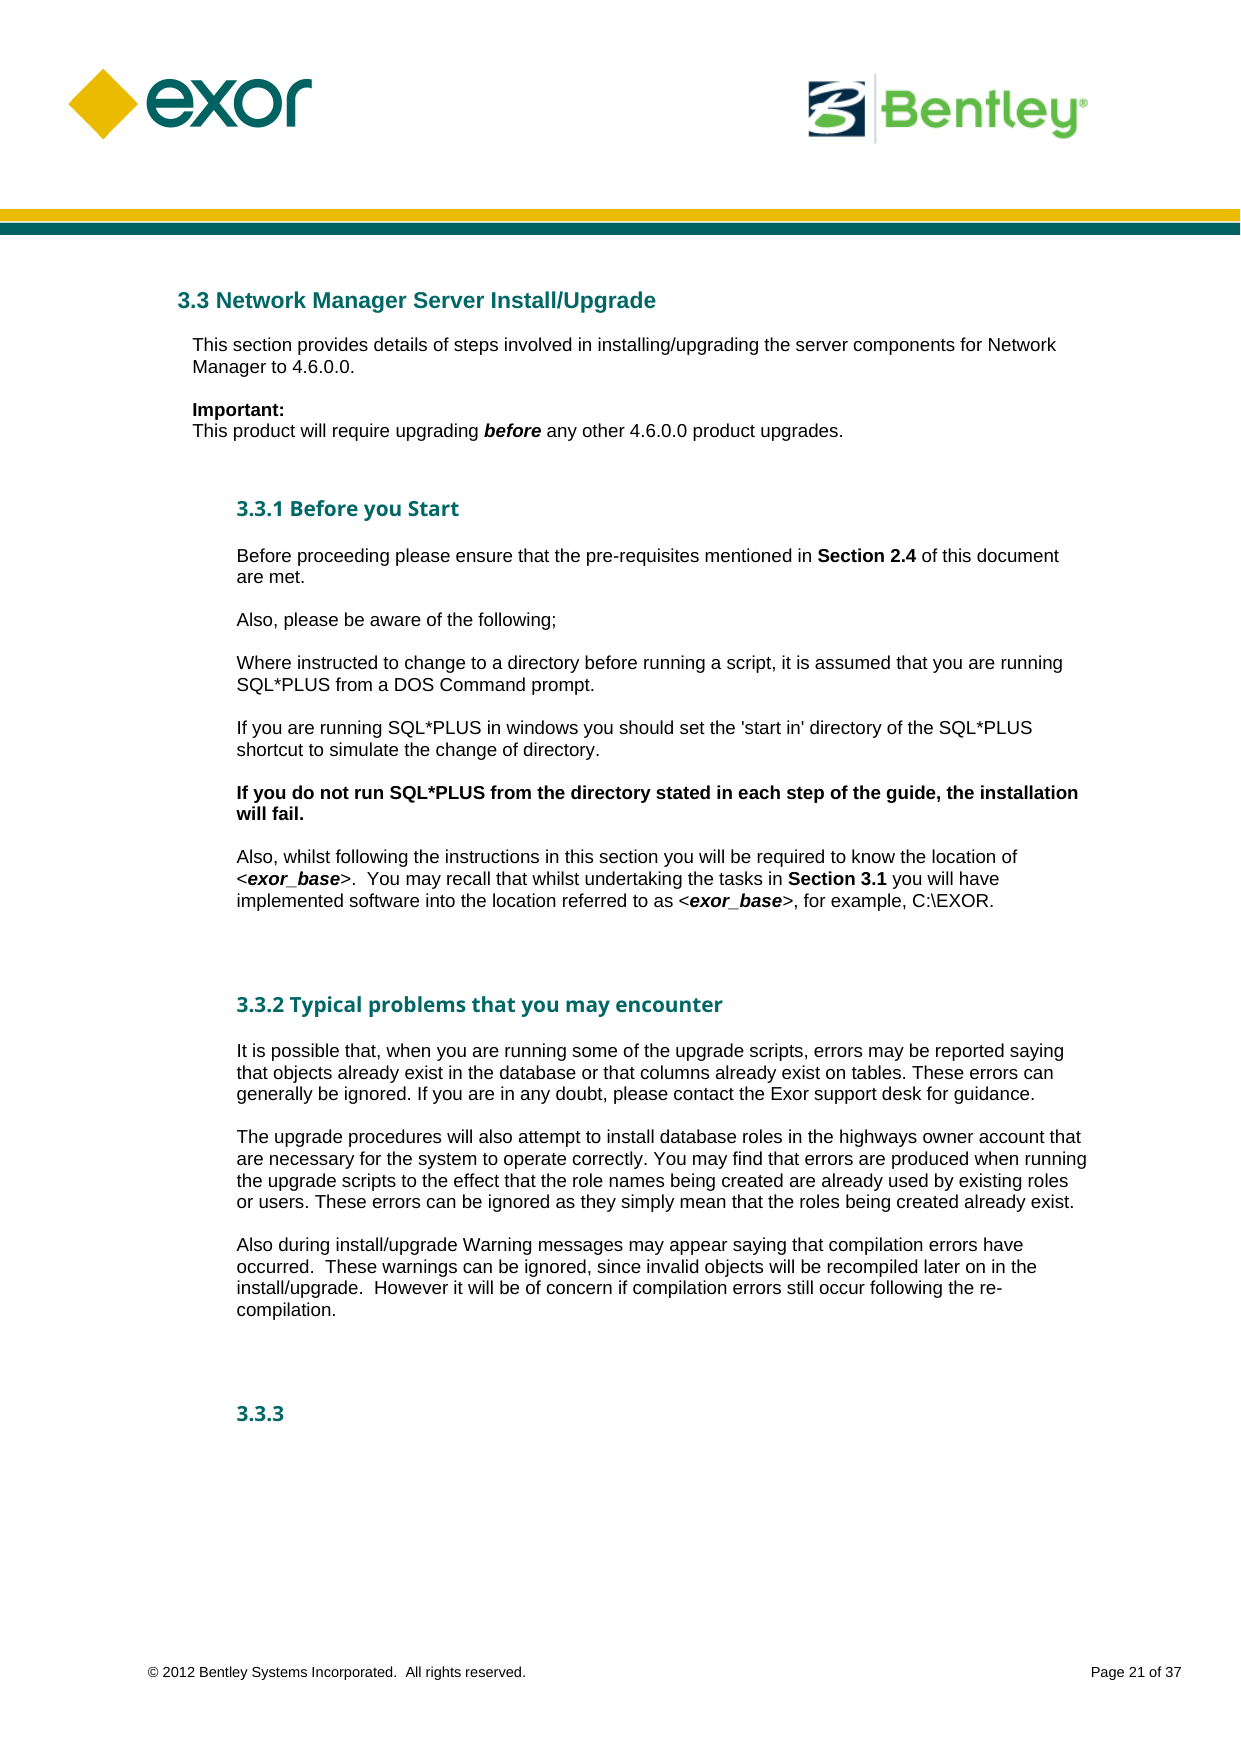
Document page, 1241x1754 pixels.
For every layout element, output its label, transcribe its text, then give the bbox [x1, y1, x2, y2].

subtitle Before you Start [236, 494, 1088, 523]
text Also, please be aware of the following; [236, 609, 1088, 631]
text Also during install/upgrade Warning messages may appear saying that compilation errors have occurred. These warnings can be ignored, since invalid objects will be recompiled later on in the install/upgrade. However it will be of concern if compilation errors still occur following the re-compilation. [236, 1234, 1088, 1320]
subtitle Network Manager Server Install/Upgrade [177, 287, 1088, 313]
text Important: [192, 398, 1088, 420]
text Also, whilst following the instructions in this section you will be required to know the location of <exor_base>. You may recall that whilst undertaking the tasks in Section 3.1 you will have implemented software into the location referred to as <exor_base>, for example, C:\EXOR. [236, 846, 1088, 911]
subtitle Typical problems that you may encounter [236, 990, 1088, 1018]
text Where instructed to change to a directory before running a script, it is assumed that you are running SQL*PLUS from a DOS Command prompt. [236, 652, 1088, 695]
text Before proceeding please ensure that the pre-requisites mentioned in Section 2.4 of this document are met. [236, 544, 1088, 587]
text This section provides details of steps involved in installing/upgrading the server components for Network Manager to 4.6.0.0. [192, 334, 1088, 377]
text It is possible that, when you are running some of the upgrade scripts, errors may be reported saying that objects already exist in the database or that columns already exist on tables. These errors can generally be ignored. If you are in any doubt, please contact the Exor support desk for guidance. [236, 1040, 1088, 1105]
text If you do not run SQL*PLUS from the directory stated in each step of the guide, the installation will fail. [236, 782, 1088, 825]
text The upgrade procedures will also attempt to install database roles in the highways owner account that are necessary for the system to operate correctly. You may find that errors are produced when running the upgrade scripts to the effect that the role names being created are already used by existing roles or users. These errors can be ignored as they simply mean that the roles being created already exist. [236, 1126, 1088, 1212]
picture [0, 0, 1241, 236]
text If you are running SQL*PLUS in windows you should set the 'start in' directory of the SQL*PLUS shortcut to simulate the change of directory. [236, 717, 1088, 760]
text This product will require upgrading before any other 4.6.0.0 product upgrades. [192, 420, 1088, 442]
